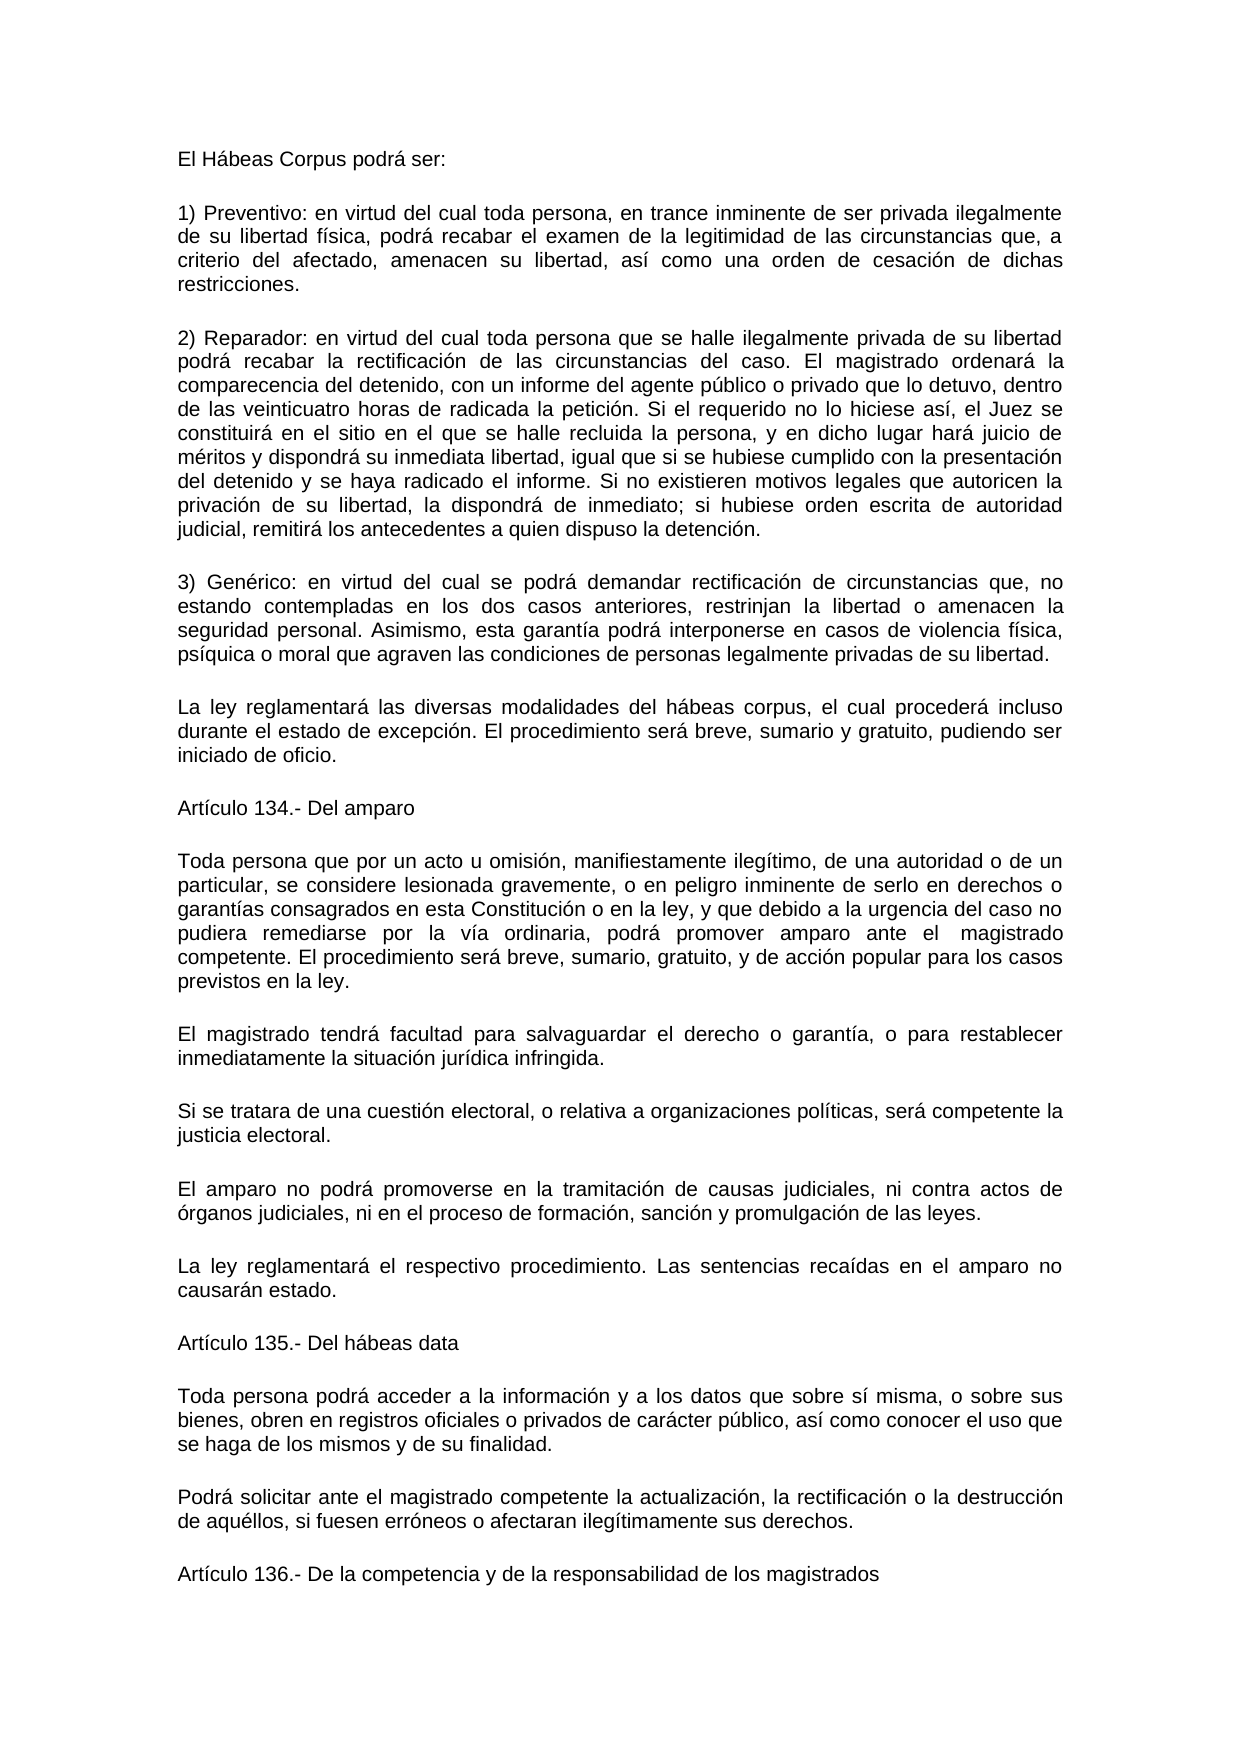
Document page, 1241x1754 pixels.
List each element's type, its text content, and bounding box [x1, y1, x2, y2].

text Artículo 134.- Del amparo [177, 796, 1076, 820]
text La ley reglamentará las diversas modalidades del hábeas corpus, el cual procederá incluso durante el estado de excepción. El procedimiento será breve, sumario y gratuito, pudiendo ser iniciado de oficio. [177, 695, 1064, 767]
text El Hábeas Corpus podrá ser: [177, 147, 1076, 171]
text Si se tratara de una cuestión electoral, o relativa a organizaciones políticas, será competente la justicia electoral. [177, 1099, 1064, 1147]
list Reparador: en virtud del cual toda persona que se halle ilegalmente privada de su libertad podrá recabar la rectificación de las circunstancias del caso. El magistrado ordenará la comparecencia del detenido, con un informe del agente público o privado que lo detuvo, dentro de las veinticuatro horas de radicada la petición. Si el requerido no lo hiciese así, el Juez se constituirá en el sitio en el que se halle recluida la persona, y en dicho lugar hará juicio de méritos y dispondrá su inmediata libertad, igual que si se hubiese cumplido con la presentación del detenido y se haya radicado el informe. Si no existieren motivos legales que autoricen la privación de su libertad, la dispondrá de inmediato; si hubiese orden escrita de autoridad judicial, remitirá los antecedentes a quien dispuso la detención. [177, 325, 1064, 541]
list Genérico: en virtud del cual se podrá demandar rectificación de circunstancias que, no estando contempladas en los dos casos anteriores, restrinjan la libertad o amenacen la seguridad personal. Asimismo, esta garantía podrá interponerse en casos de violencia física, psíquica o moral que agraven las condiciones de personas legalmente privadas de su libertad. [177, 570, 1064, 666]
text El magistrado tendrá facultad para salvaguardar el derecho o garantía, o para restablecer inmediatamente la situación jurídica infringida. [177, 1022, 1064, 1070]
text Toda persona que por un acto u omisión, manifiestamente ilegítimo, de una autoridad o de un particular, se considere lesionada gravemente, o en peligro inminente de serlo en derechos o garantías consagrados en esta Constitución o en la ley, y que debido a la urgencia del caso no pudiera remediarse por la vía ordinaria, podrá promover amparo ante el magistrado competente. El procedimiento será breve, sumario, gratuito, y de acción popular para los casos previstos en la ley. [177, 849, 1064, 993]
text Artículo 135.- Del hábeas data [177, 1331, 1076, 1354]
text Artículo 136.- De la competencia y de la responsabilidad de los magistrados [177, 1562, 1076, 1586]
text El amparo no podrá promoverse en la tramitación de causas judiciales, ni contra actos de órganos judiciales, ni en el proceso de formación, sanción y promulgación de las leyes. [177, 1176, 1064, 1224]
text La ley reglamentará el respectivo procedimiento. Las sentencias recaídas en el amparo no causarán estado. [177, 1253, 1064, 1301]
list Preventivo: en virtud del cual toda persona, en trance inminente de ser privada ilegalmente de su libertad física, podrá recabar el examen de la legitimidad de las circunstancias que, a criterio del afectado, amenacen su libertad, así como una orden de cesación de dichas restricciones. [177, 200, 1064, 296]
text Podrá solicitar ante el magistrado competente la actualización, la rectificación o la destrucción de aquéllos, si fuesen erróneos o afectaran ilegítimamente sus derechos. [177, 1485, 1064, 1533]
text Toda persona podrá acceder a la información y a los datos que sobre sí misma, o sobre sus bienes, obren en registros oficiales o privados de carácter público, así como conocer el uso que se haga de los mismos y de su finalidad. [177, 1384, 1064, 1456]
